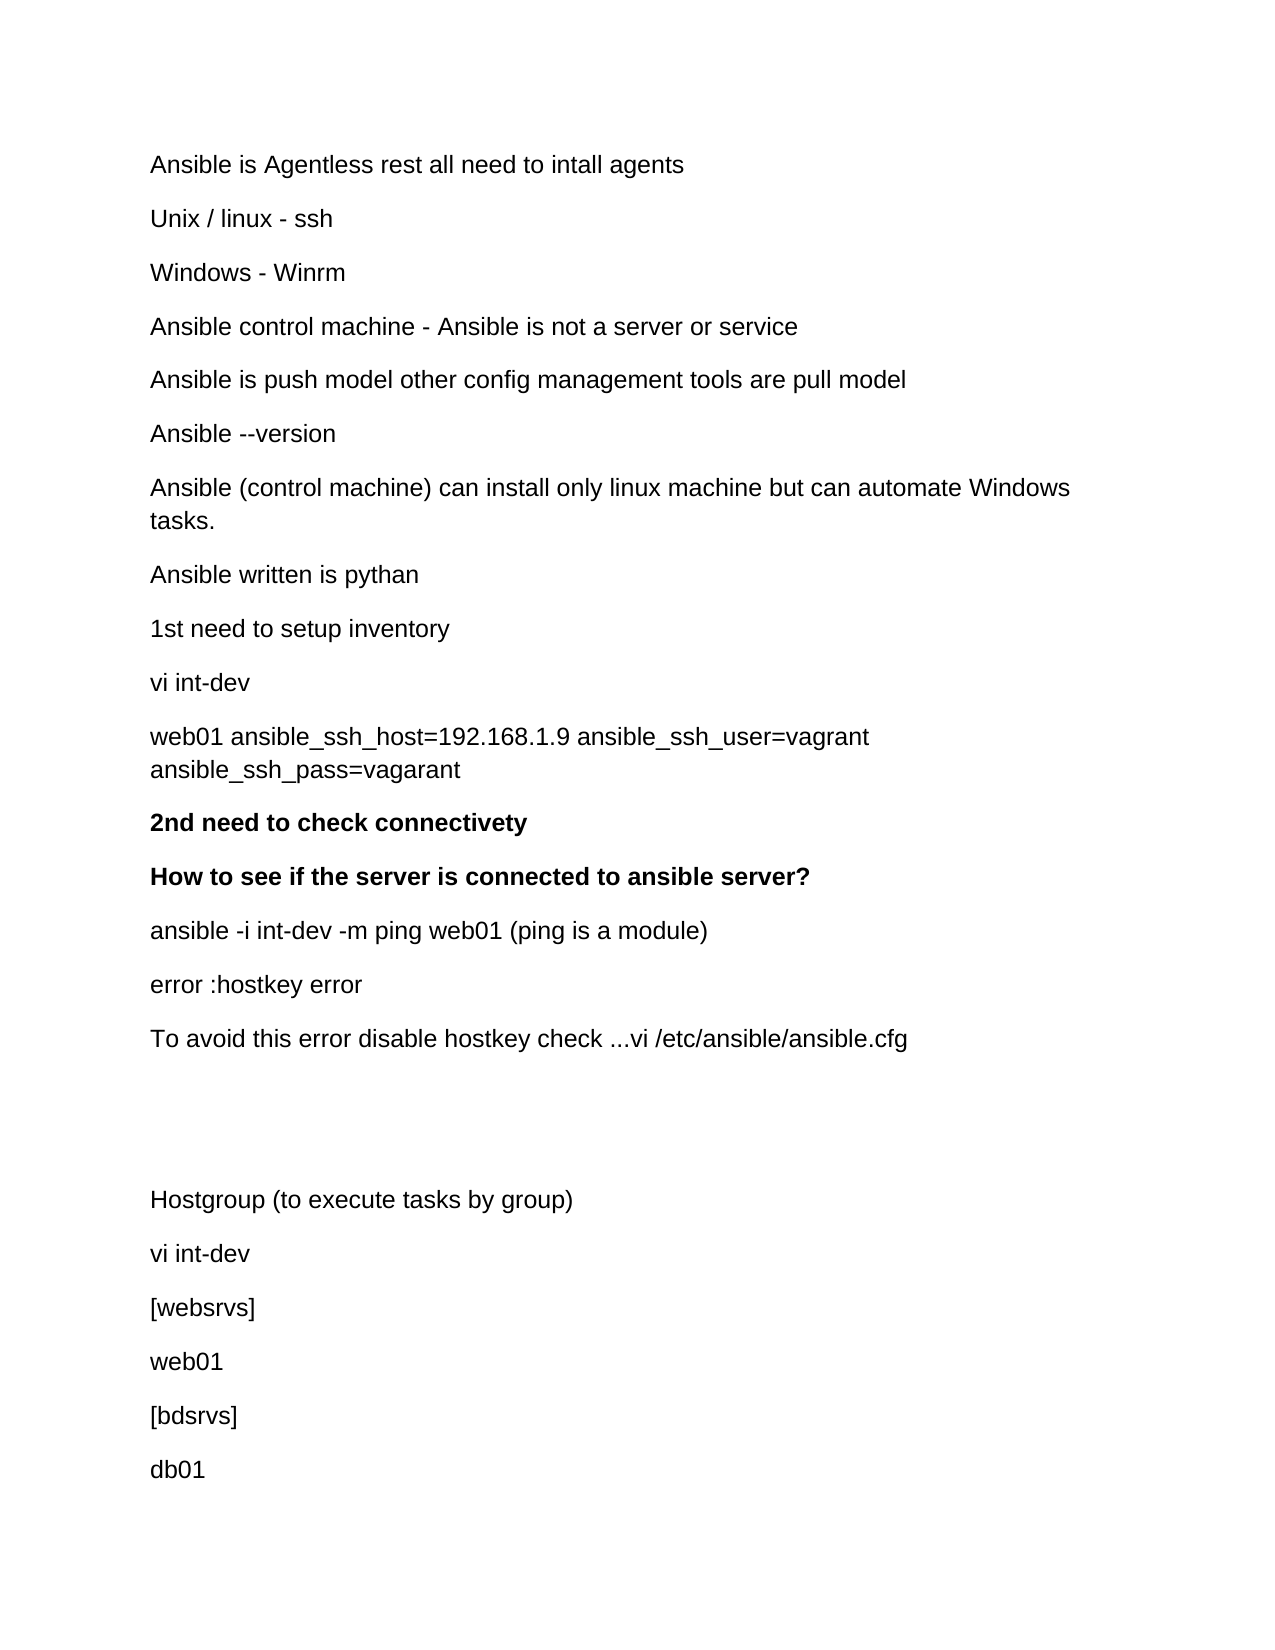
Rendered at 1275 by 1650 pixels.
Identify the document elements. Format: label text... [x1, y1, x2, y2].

text web01 [150, 1347, 1125, 1376]
text [bdsrvs] [150, 1401, 1125, 1429]
text vi int-dev [150, 1239, 1125, 1268]
text web01 ansible_ssh_host=192.168.1.9 ansible_ssh_user=vagrant ansible_ssh_pass=vagarant [150, 722, 1125, 783]
text Unix / linux - ssh [150, 204, 1125, 233]
text Ansible is Agentless rest all need to intall agents [150, 150, 1125, 179]
text Hostgroup (to execute tasks by group) [150, 1185, 1125, 1214]
text Ansible control machine - Ansible is not a server or service [150, 312, 1125, 340]
text Ansible written is pythan [150, 560, 1125, 589]
text ansible -i int-dev -m ping web01 (ping is a module) [150, 916, 1125, 945]
text Windows - Winrm [150, 258, 1125, 286]
text db01 [150, 1455, 1125, 1483]
text [websrvs] [150, 1293, 1125, 1322]
text How to see if the server is connected to ansible server? [150, 862, 1125, 891]
text Ansible --version [150, 419, 1125, 448]
text 1st need to setup inventory [150, 614, 1125, 643]
text 2nd need to check connectivety [150, 808, 1125, 837]
text Ansible (control machine) can install only linux machine but can automate Windows tasks. [150, 473, 1125, 535]
text To avoid this error disable hostkey check ...vi /etc/ansible/ansible.cfg [150, 1024, 1125, 1053]
text Ansible is push model other config management tools are pull model [150, 365, 1125, 394]
text error :hostkey error [150, 970, 1125, 999]
text vi int-dev [150, 668, 1125, 696]
